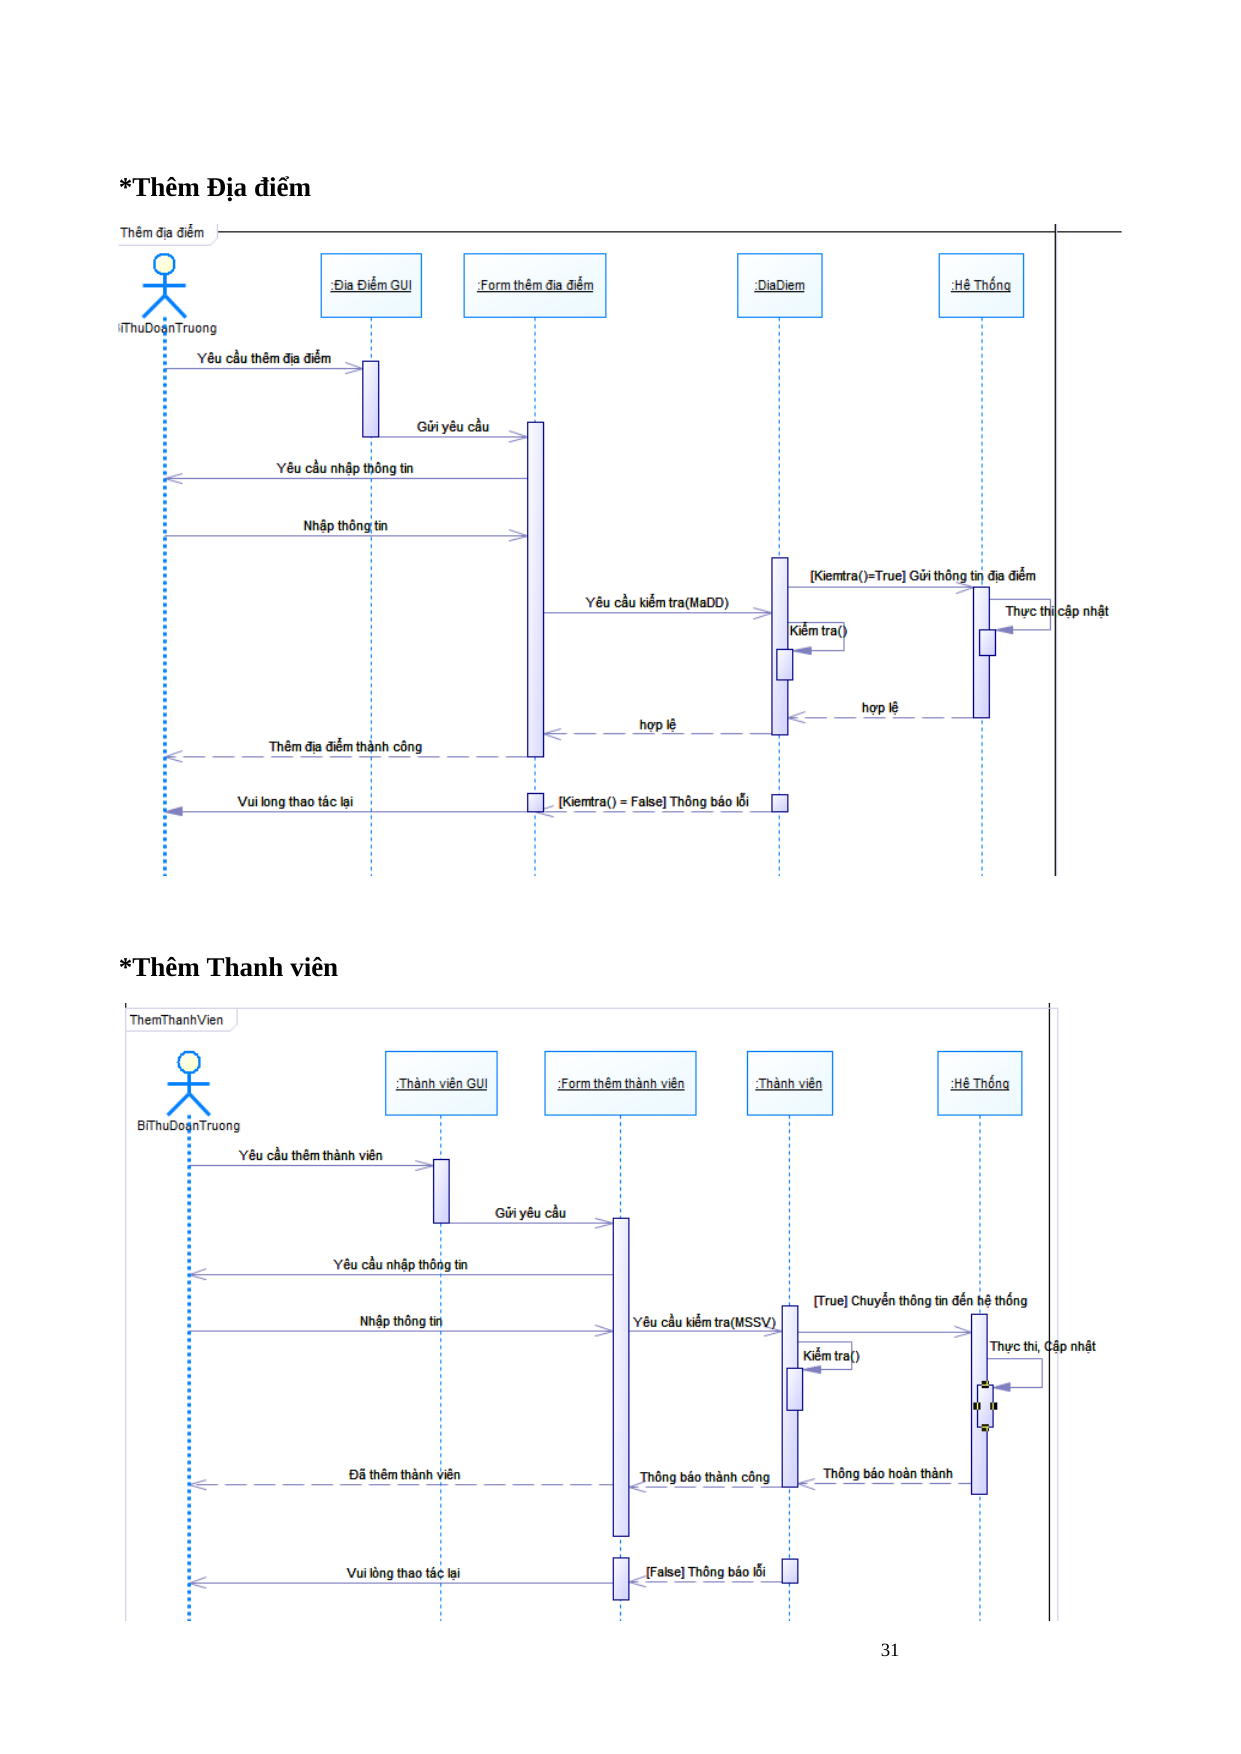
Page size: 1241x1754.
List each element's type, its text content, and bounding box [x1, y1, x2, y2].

text *Thêm Thanh viên [118, 951, 1122, 982]
picture [118, 1003, 1122, 1621]
text *Thêm Địa điểm [118, 171, 1122, 203]
picture [118, 224, 1122, 876]
